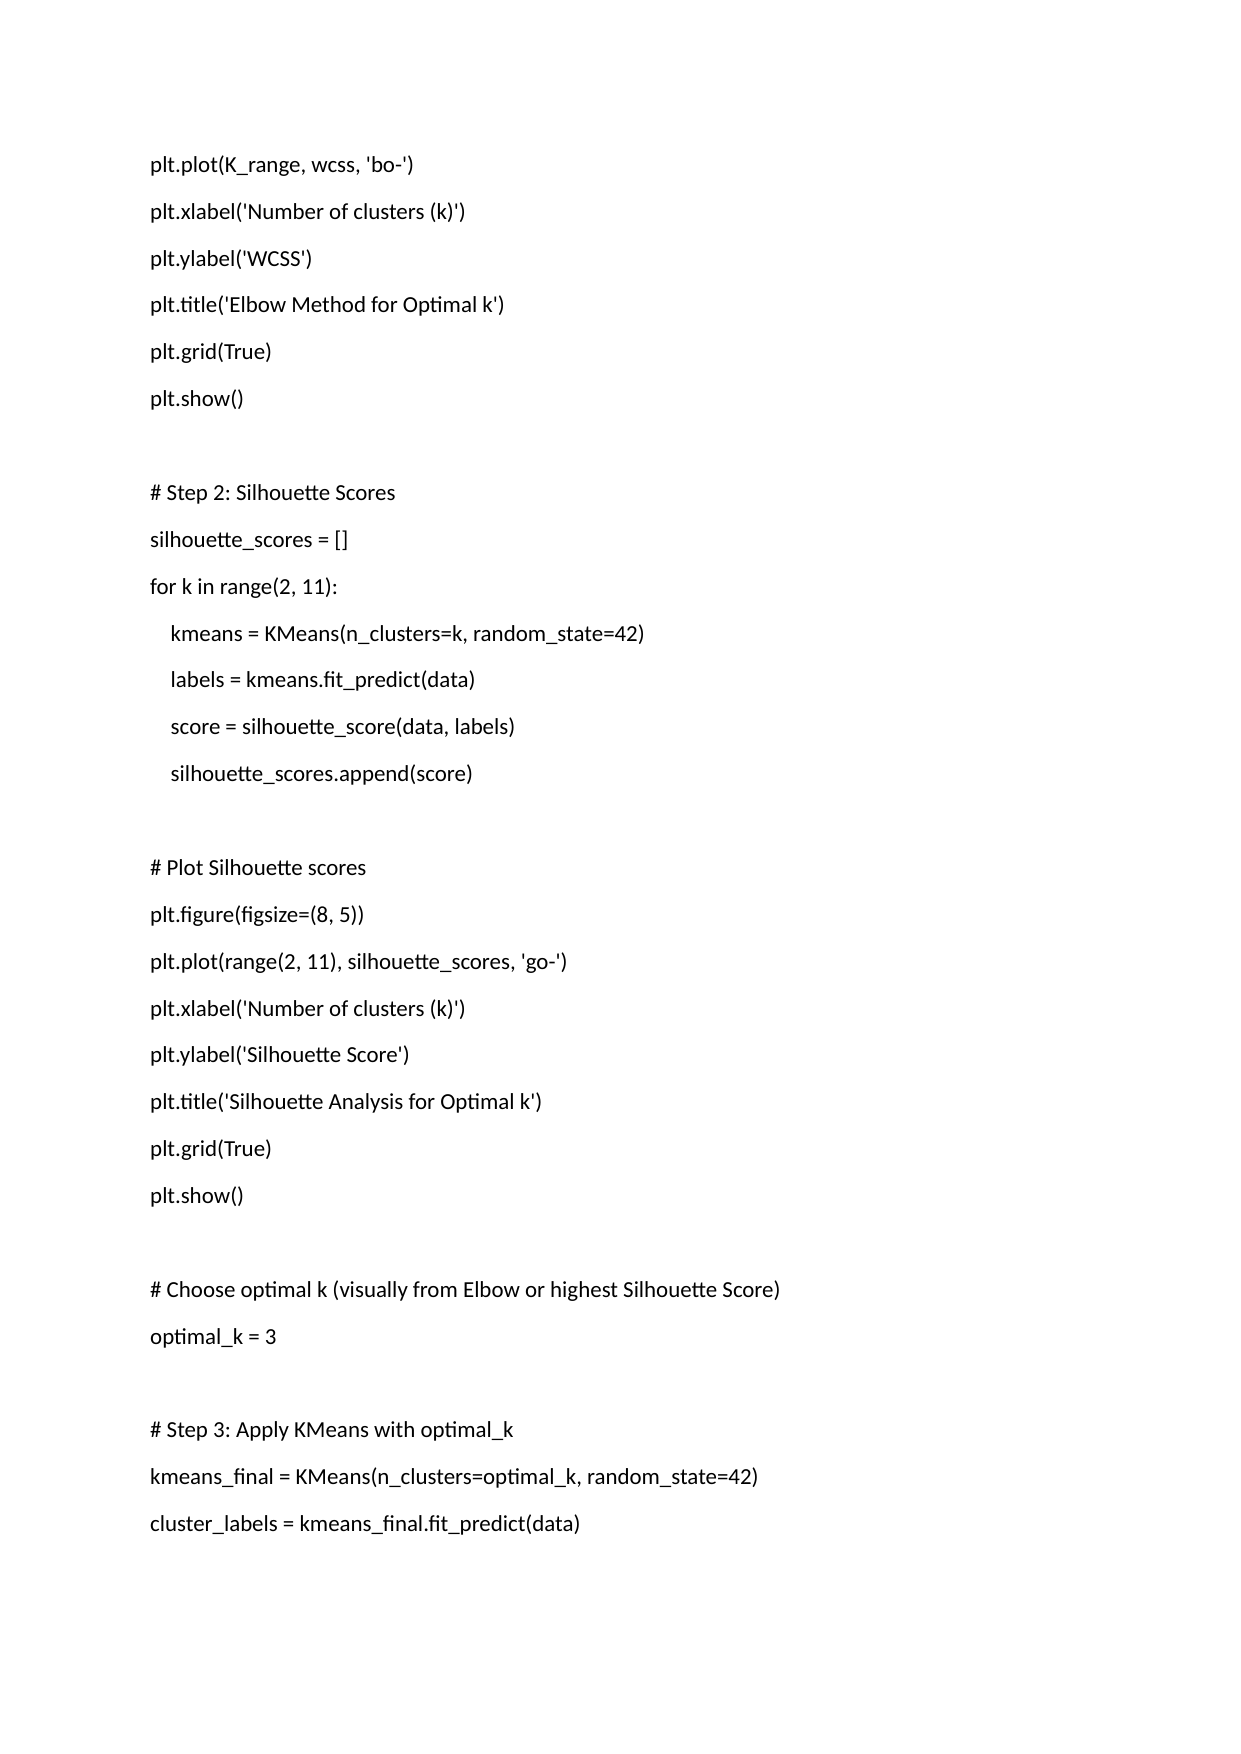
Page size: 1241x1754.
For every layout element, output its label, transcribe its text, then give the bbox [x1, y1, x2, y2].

text optimal_k = 3 [150, 1322, 1090, 1350]
text plt.ylabel('WCSS') [150, 244, 1090, 272]
text labels = kmeans.fit_predict(data) [150, 666, 1090, 694]
text plt.xlabel('Number of clusters (k)') [150, 994, 1090, 1022]
text plt.title('Elbow Method for Optimal k') [150, 291, 1090, 319]
text kmeans_final = KMeans(n_clusters=optimal_k, random_state=42) [150, 1462, 1090, 1491]
text score = silhouette_score(data, labels) [150, 712, 1090, 741]
text plt.ylabel('Silhouette Score') [150, 1041, 1090, 1069]
text plt.figure(figsize=(8, 5)) [150, 900, 1090, 928]
text cluster_labels = kmeans_final.fit_predict(data) [150, 1509, 1090, 1537]
text # Step 2: Silhouette Scores [150, 478, 1090, 506]
text plt.grid(True) [150, 1134, 1090, 1162]
text plt.show() [150, 384, 1090, 412]
text plt.xlabel('Number of clusters (k)') [150, 197, 1090, 225]
text silhouette_scores = [] [150, 525, 1090, 553]
text # Choose optimal k (visually from Elbow or highest Silhouette Score) [150, 1275, 1090, 1303]
text # Step 3: Apply KMeans with optimal_k [150, 1416, 1090, 1444]
text for k in range(2, 11): [150, 572, 1090, 600]
text plt.plot(K_range, wcss, 'bo-') [150, 150, 1090, 178]
text silhouette_scores.append(score) [150, 759, 1090, 787]
text kmeans = KMeans(n_clusters=k, random_state=42) [150, 619, 1090, 647]
text plt.grid(True) [150, 337, 1090, 366]
text plt.show() [150, 1181, 1090, 1209]
text # Plot Silhouette scores [150, 853, 1090, 881]
text plt.title('Silhouette Analysis for Optimal k') [150, 1087, 1090, 1116]
text plt.plot(range(2, 11), silhouette_scores, 'go-') [150, 947, 1090, 975]
